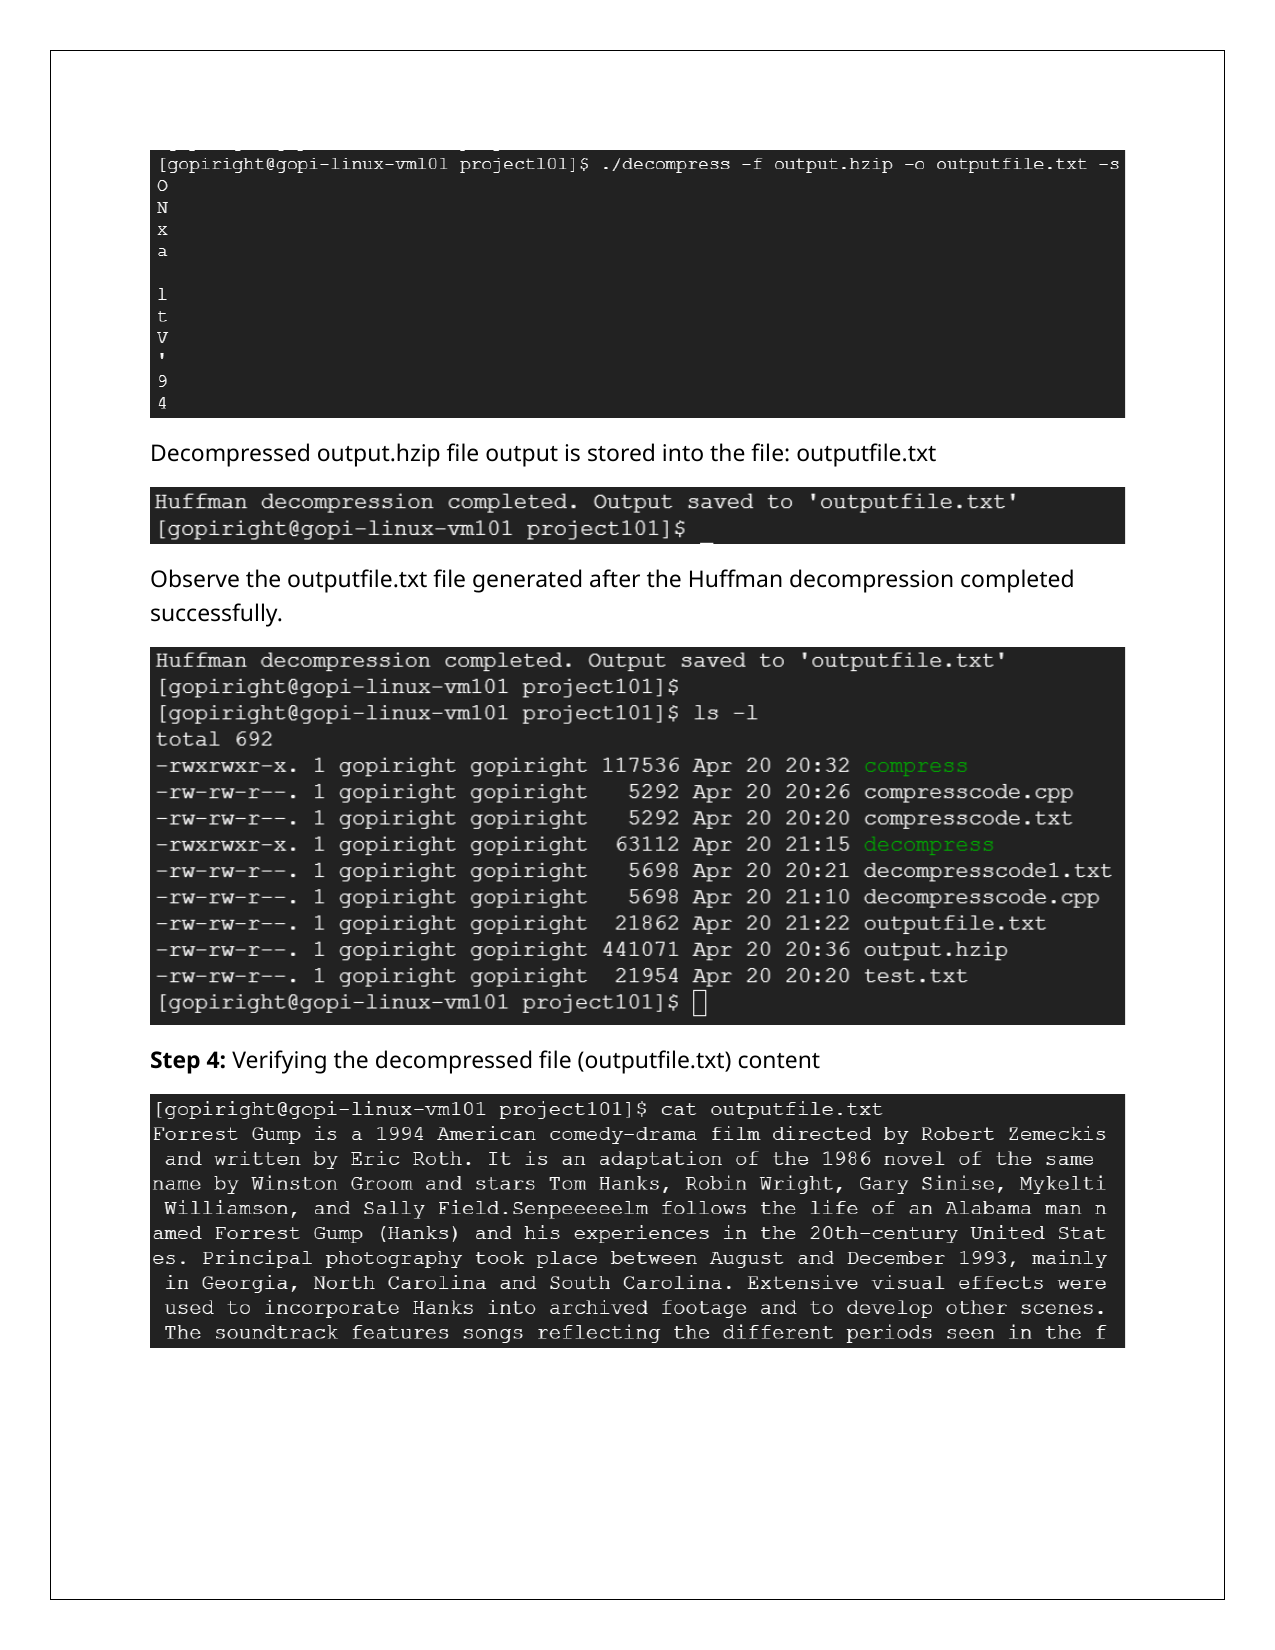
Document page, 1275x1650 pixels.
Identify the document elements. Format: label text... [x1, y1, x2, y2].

text Step 4: Verifying the decompressed file (outputfile.txt) content [150, 1044, 1125, 1075]
picture [150, 1094, 1125, 1348]
picture [150, 487, 1125, 544]
picture [150, 647, 1125, 1025]
text Observe the outputfile.txt file generated after the Huffman decompression completed successfully. [150, 563, 1125, 628]
picture [150, 150, 1125, 418]
text Decompressed output.hzip file output is stored into the file: outputfile.txt [150, 437, 1125, 468]
